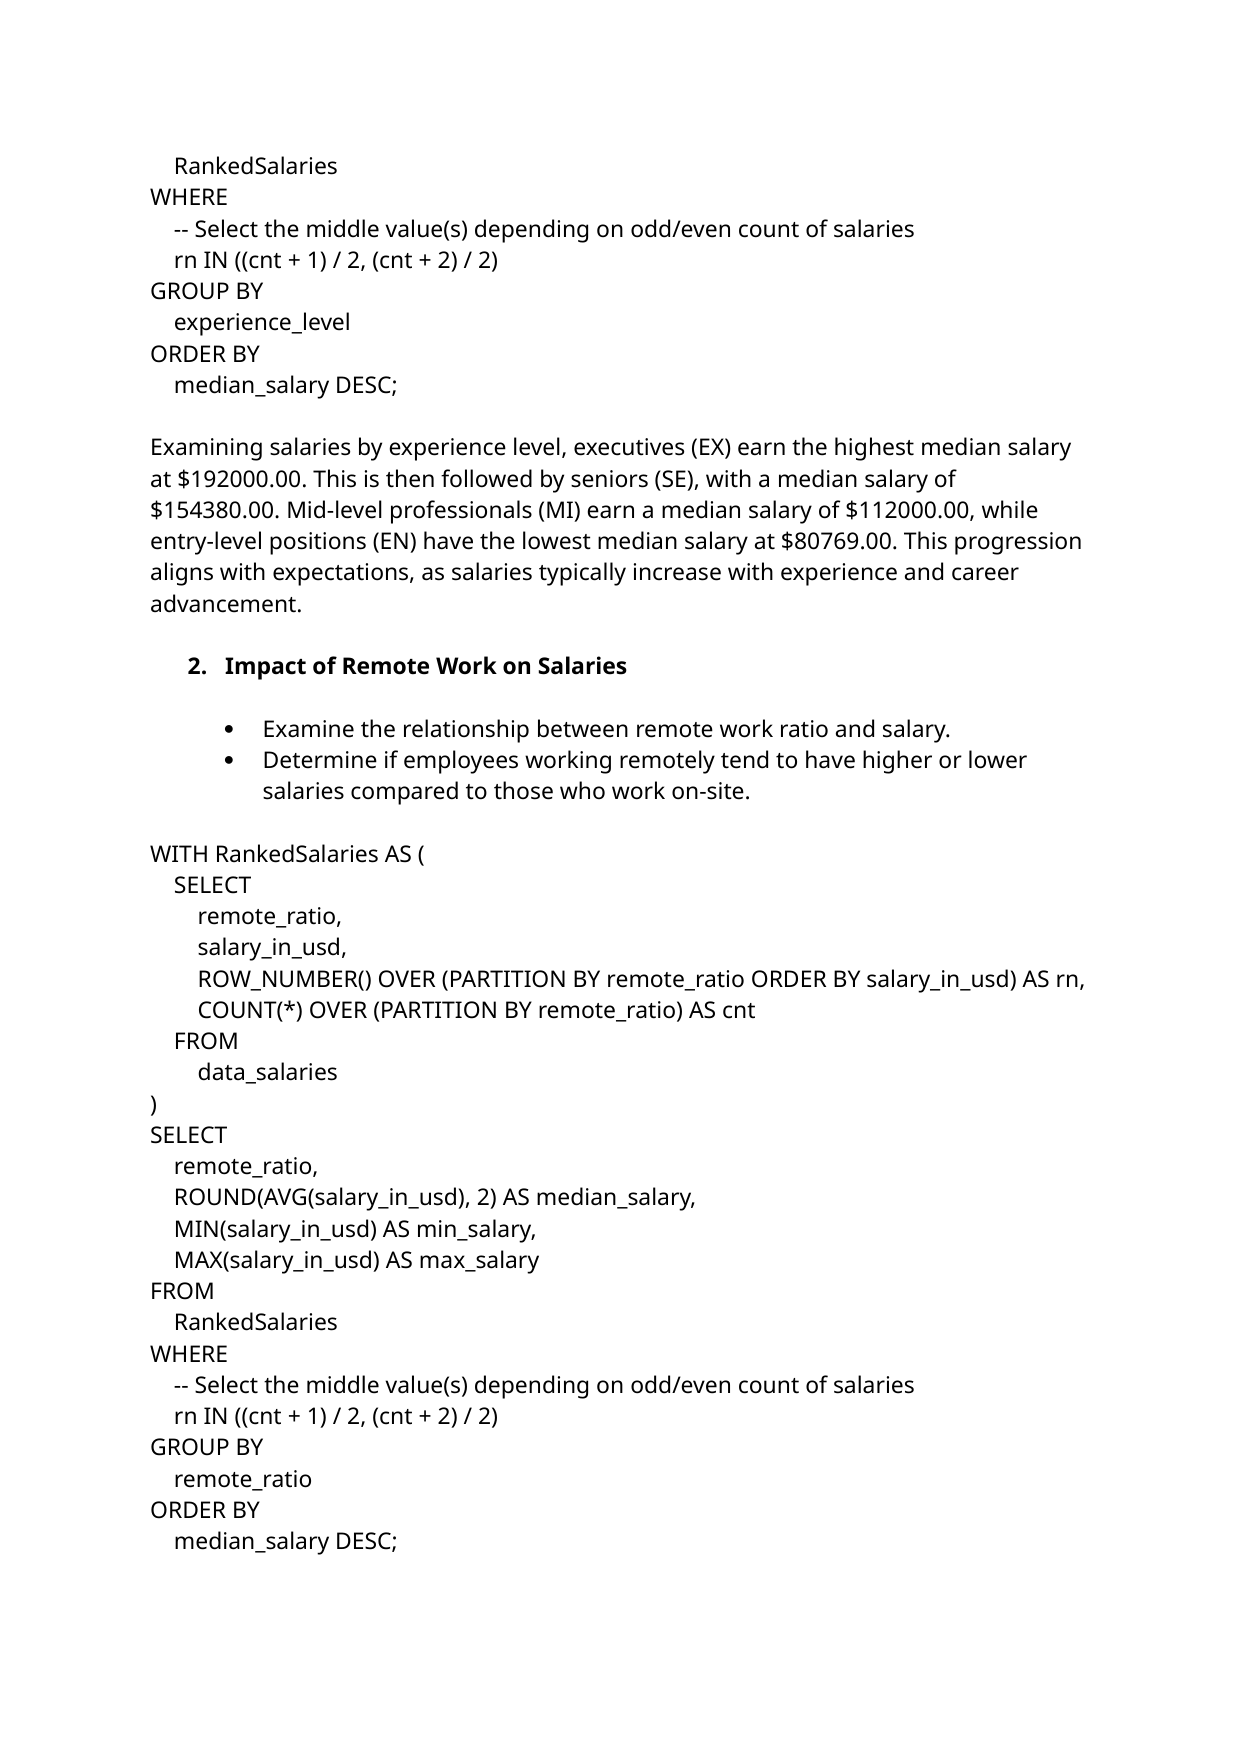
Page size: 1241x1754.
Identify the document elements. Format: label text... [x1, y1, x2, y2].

text -- Select the middle value(s) depending on odd/even count of salaries [150, 212, 1090, 244]
text ORDER BY [150, 1494, 1090, 1525]
text SELECT [150, 1119, 1090, 1150]
text remote_ratio [150, 1462, 1090, 1494]
text data_salaries [150, 1056, 1090, 1087]
text FROM [150, 1275, 1090, 1306]
list Determine if employees working remotely tend to have higher or lower salaries compared to those who work on-site. [225, 744, 1090, 806]
text MAX(salary_in_usd) AS max_salary [150, 1244, 1090, 1275]
list Examine the relationship between remote work ratio and salary. [225, 712, 1090, 744]
text WHERE [150, 1337, 1090, 1369]
text ROUND(AVG(salary_in_usd), 2) AS median_salary, [150, 1181, 1090, 1212]
text -- Select the middle value(s) depending on odd/even count of salaries [150, 1369, 1090, 1400]
text median_salary DESC; [150, 1525, 1090, 1556]
text ) [150, 1087, 1090, 1119]
text WHERE [150, 181, 1090, 212]
text SELECT [150, 869, 1090, 900]
text experience_level [150, 306, 1090, 337]
text FROM [150, 1025, 1090, 1056]
text remote_ratio, [150, 900, 1090, 931]
text GROUP BY [150, 1431, 1090, 1462]
text MIN(salary_in_usd) AS min_salary, [150, 1212, 1090, 1244]
list Impact of Remote Work on Salaries [187, 650, 1090, 681]
text salary_in_usd, [150, 931, 1090, 962]
text Examining salaries by experience level, executives (EX) earn the highest median salary at $192000.00. This is then followed by seniors (SE), with a median salary of $154380.00. Mid-level professionals (MI) earn a median salary of $112000.00, while entry-level positions (EN) have the lowest median salary at $80769.00. This progression aligns with expectations, as salaries typically increase with experience and career advancement. [150, 431, 1090, 619]
text WITH RankedSalaries AS ( [150, 837, 1090, 869]
text ROW_NUMBER() OVER (PARTITION BY remote_ratio ORDER BY salary_in_usd) AS rn, [150, 962, 1090, 994]
text GROUP BY [150, 275, 1090, 306]
text rn IN ((cnt + 1) / 2, (cnt + 2) / 2) [150, 1400, 1090, 1431]
text rn IN ((cnt + 1) / 2, (cnt + 2) / 2) [150, 244, 1090, 275]
text median_salary DESC; [150, 369, 1090, 400]
text remote_ratio, [150, 1150, 1090, 1181]
text RankedSalaries [150, 1306, 1090, 1337]
text COUNT(*) OVER (PARTITION BY remote_ratio) AS cnt [150, 994, 1090, 1025]
text ORDER BY [150, 337, 1090, 369]
text RankedSalaries [150, 150, 1090, 181]
